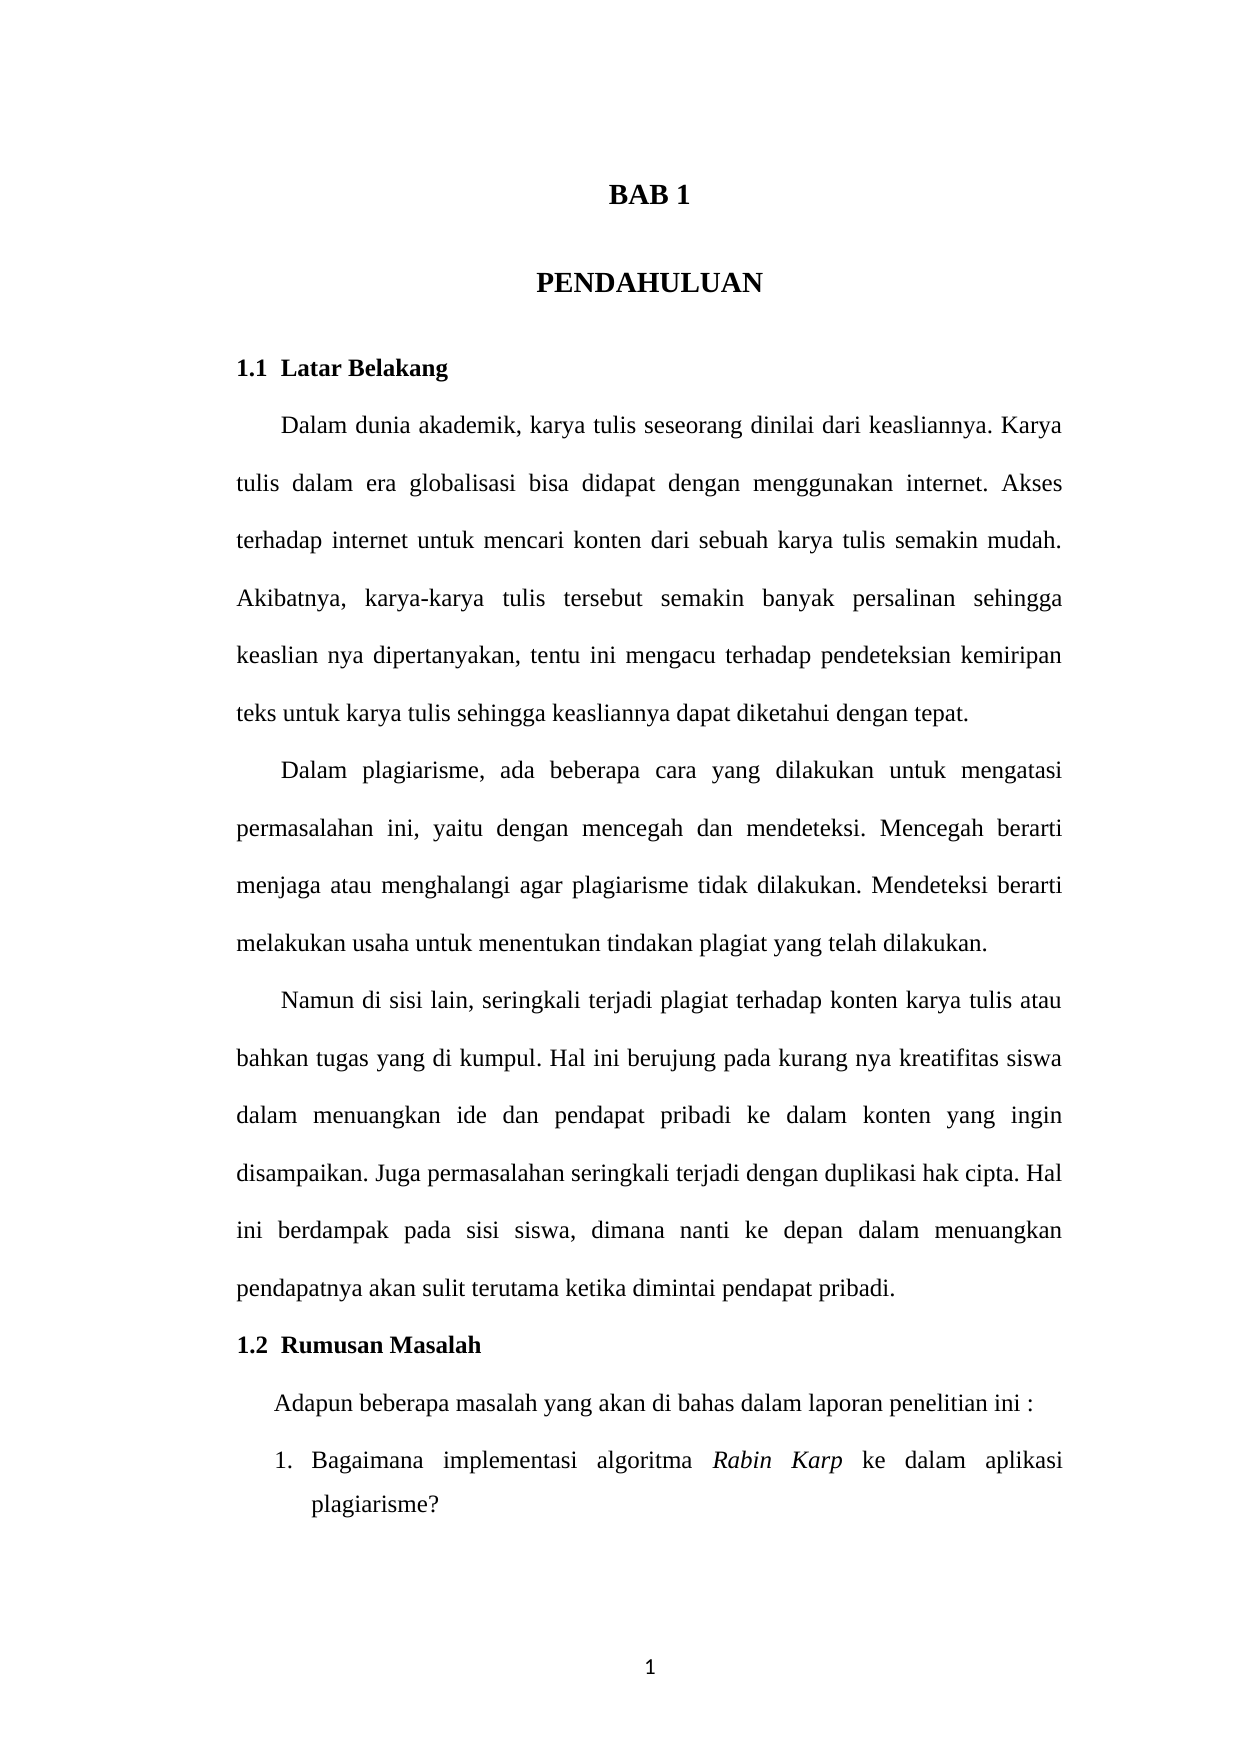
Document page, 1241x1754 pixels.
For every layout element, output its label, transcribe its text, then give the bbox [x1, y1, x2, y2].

list Adapun beberapa masalah yang akan di bahas dalam laporan penelitian ini : [274, 1388, 1063, 1417]
list Dalam plagiarisme, ada beberapa cara yang dilakukan untuk mengatasi permasalahan ini, yaitu dengan mencegah dan mendeteksi. Mencegah berarti menjaga atau menghalangi agar plagiarisme tidak dilakukan. Mendeteksi berarti melakukan usaha untuk menentukan tindakan plagiat yang telah dilakukan. [236, 756, 1063, 957]
list Latar Belakang [236, 353, 1063, 382]
list Dalam dunia akademik, karya tulis seseorang dinilai dari keasliannya. Karya tulis dalam era globalisasi bisa didapat dengan menggunakan internet. Akses terhadap internet untuk mencari konten dari sebuah karya tulis semakin mudah. Akibatnya, karya-karya tulis tersebut semakin banyak persalinan sehingga keaslian nya dipertanyakan, tentu ini mengacu terhadap pendeteksian kemiripan teks untuk karya tulis sehingga keasliannya dapat diketahui dengan tepat. [236, 411, 1063, 727]
list Bagaimana implementasi algoritma Rabin Karp ke dalam aplikasi plagiarisme? [274, 1446, 1063, 1517]
text PENDAHULUAN [236, 265, 1063, 299]
list Namun di sisi lain, seringkali terjadi plagiat terhadap konten karya tulis atau bahkan tugas yang di kumpul. Hal ini berujung pada kurang nya kreatifitas siswa dalam menuangkan ide dan pendapat pribadi ke dalam konten yang ingin disampaikan. Juga permasalahan seringkali terjadi dengan duplikasi hak cipta. Hal ini berdampak pada sisi siswa, dimana nanti ke depan dalam menuangkan pendapatnya akan sulit terutama ketika dimintai pendapat pribadi. [236, 986, 1063, 1302]
text BAB 1 [236, 177, 1063, 211]
list Rumusan Masalah [237, 1331, 1063, 1359]
